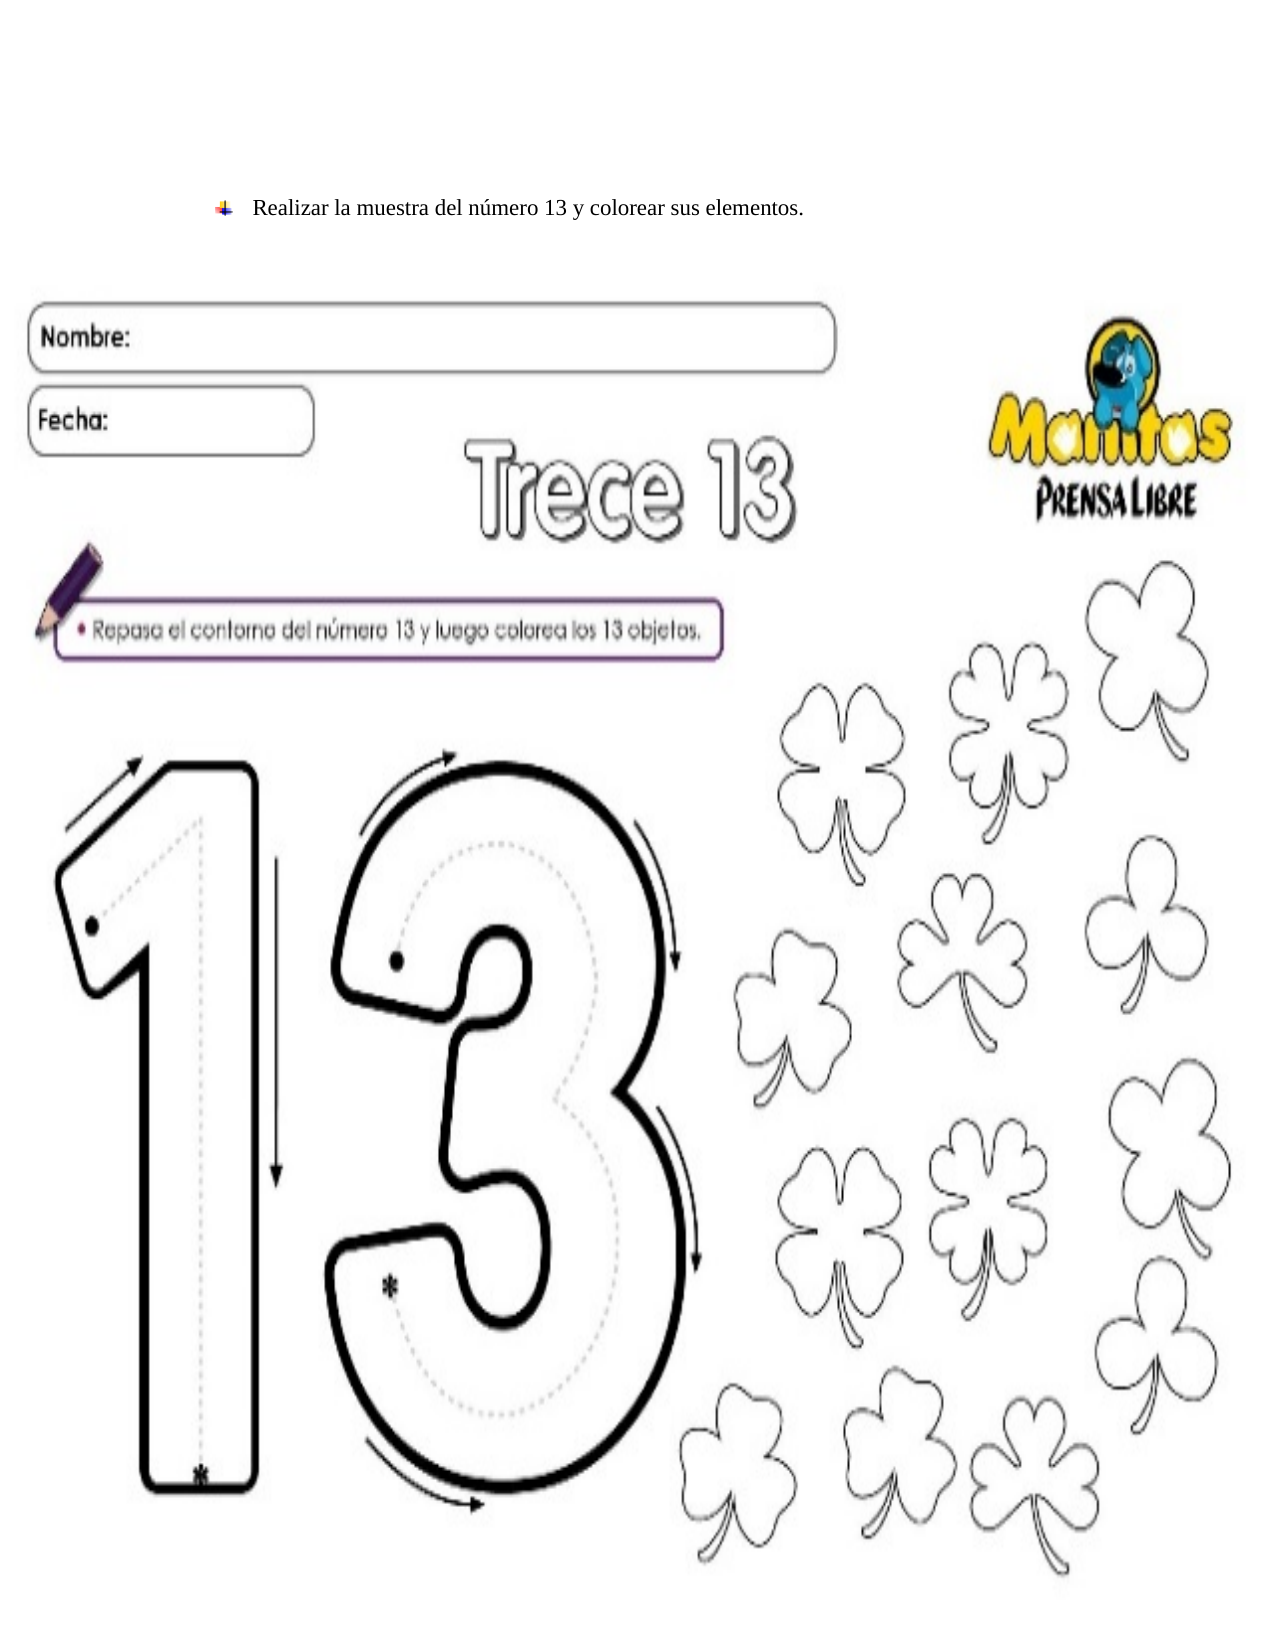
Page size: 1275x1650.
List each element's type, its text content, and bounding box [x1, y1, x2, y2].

picture [0, 264, 1265, 1620]
picture [215, 199, 233, 216]
list Realizar la muestra del número 13 y colorear sus elementos. [215, 194, 1098, 221]
